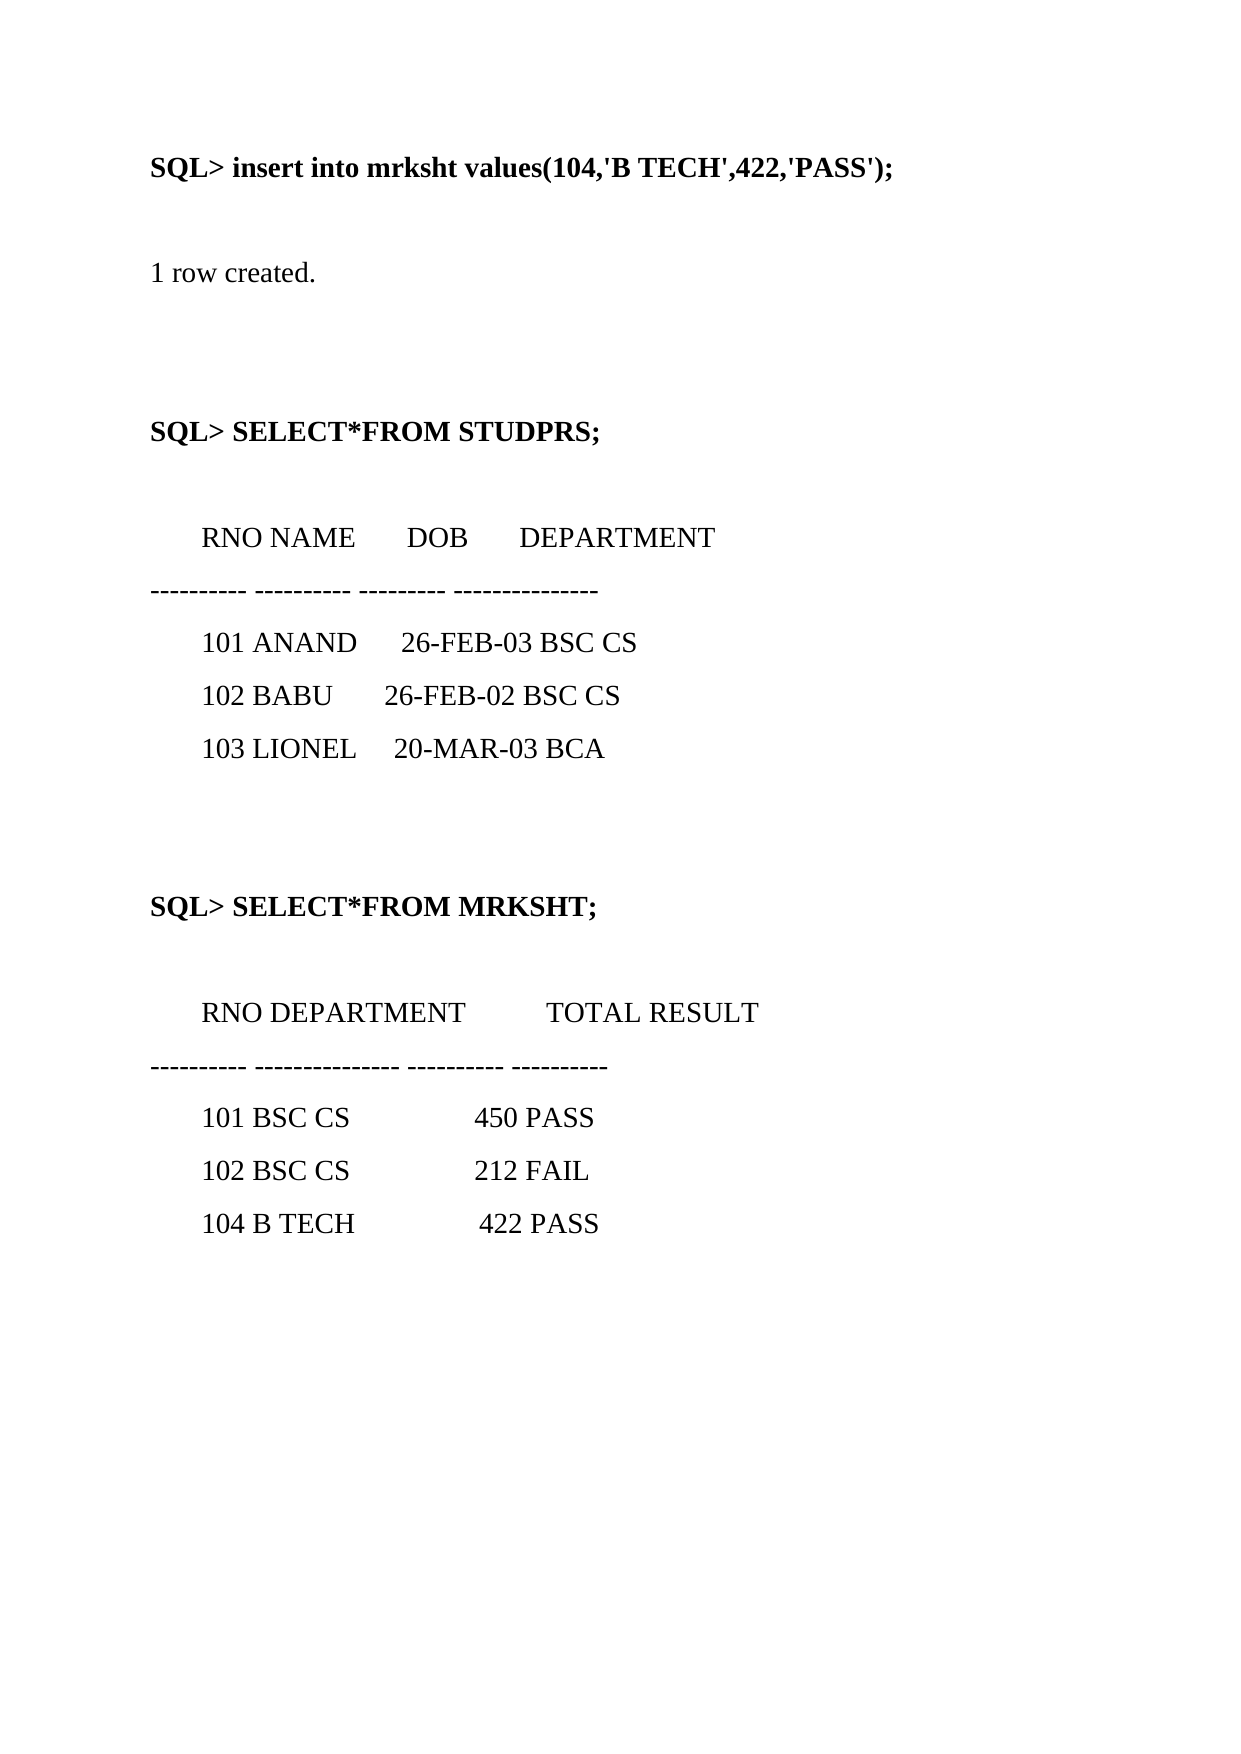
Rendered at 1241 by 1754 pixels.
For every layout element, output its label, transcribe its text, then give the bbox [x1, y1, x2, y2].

text 101 ANAND 26-FEB-03 BSC CS [150, 625, 1090, 659]
text SQL> SELECT*FROM STUDPRS; [150, 414, 1090, 448]
text RNO NAME DOB DEPARTMENT [150, 520, 1090, 553]
text 102 BABU 26-FEB-02 BSC CS [150, 678, 1090, 712]
text 104 B TECH 422 PASS [150, 1206, 1090, 1240]
text ---------- --------------- ---------- ---------- [150, 1048, 1090, 1081]
text 1 row created. [150, 256, 1090, 289]
text SQL> SELECT*FROM MRKSHT; [150, 889, 1090, 923]
text 102 BSC CS 212 FAIL [150, 1153, 1090, 1187]
text ---------- ---------- --------- --------------- [150, 572, 1090, 606]
text SQL> insert into mrksht values(104,'B TECH',422,'PASS'); [150, 150, 1090, 183]
text RNO DEPARTMENT TOTAL RESULT [150, 995, 1090, 1028]
text 103 LIONEL 20-MAR-03 BCA [150, 731, 1090, 764]
text 101 BSC CS 450 PASS [150, 1101, 1090, 1134]
